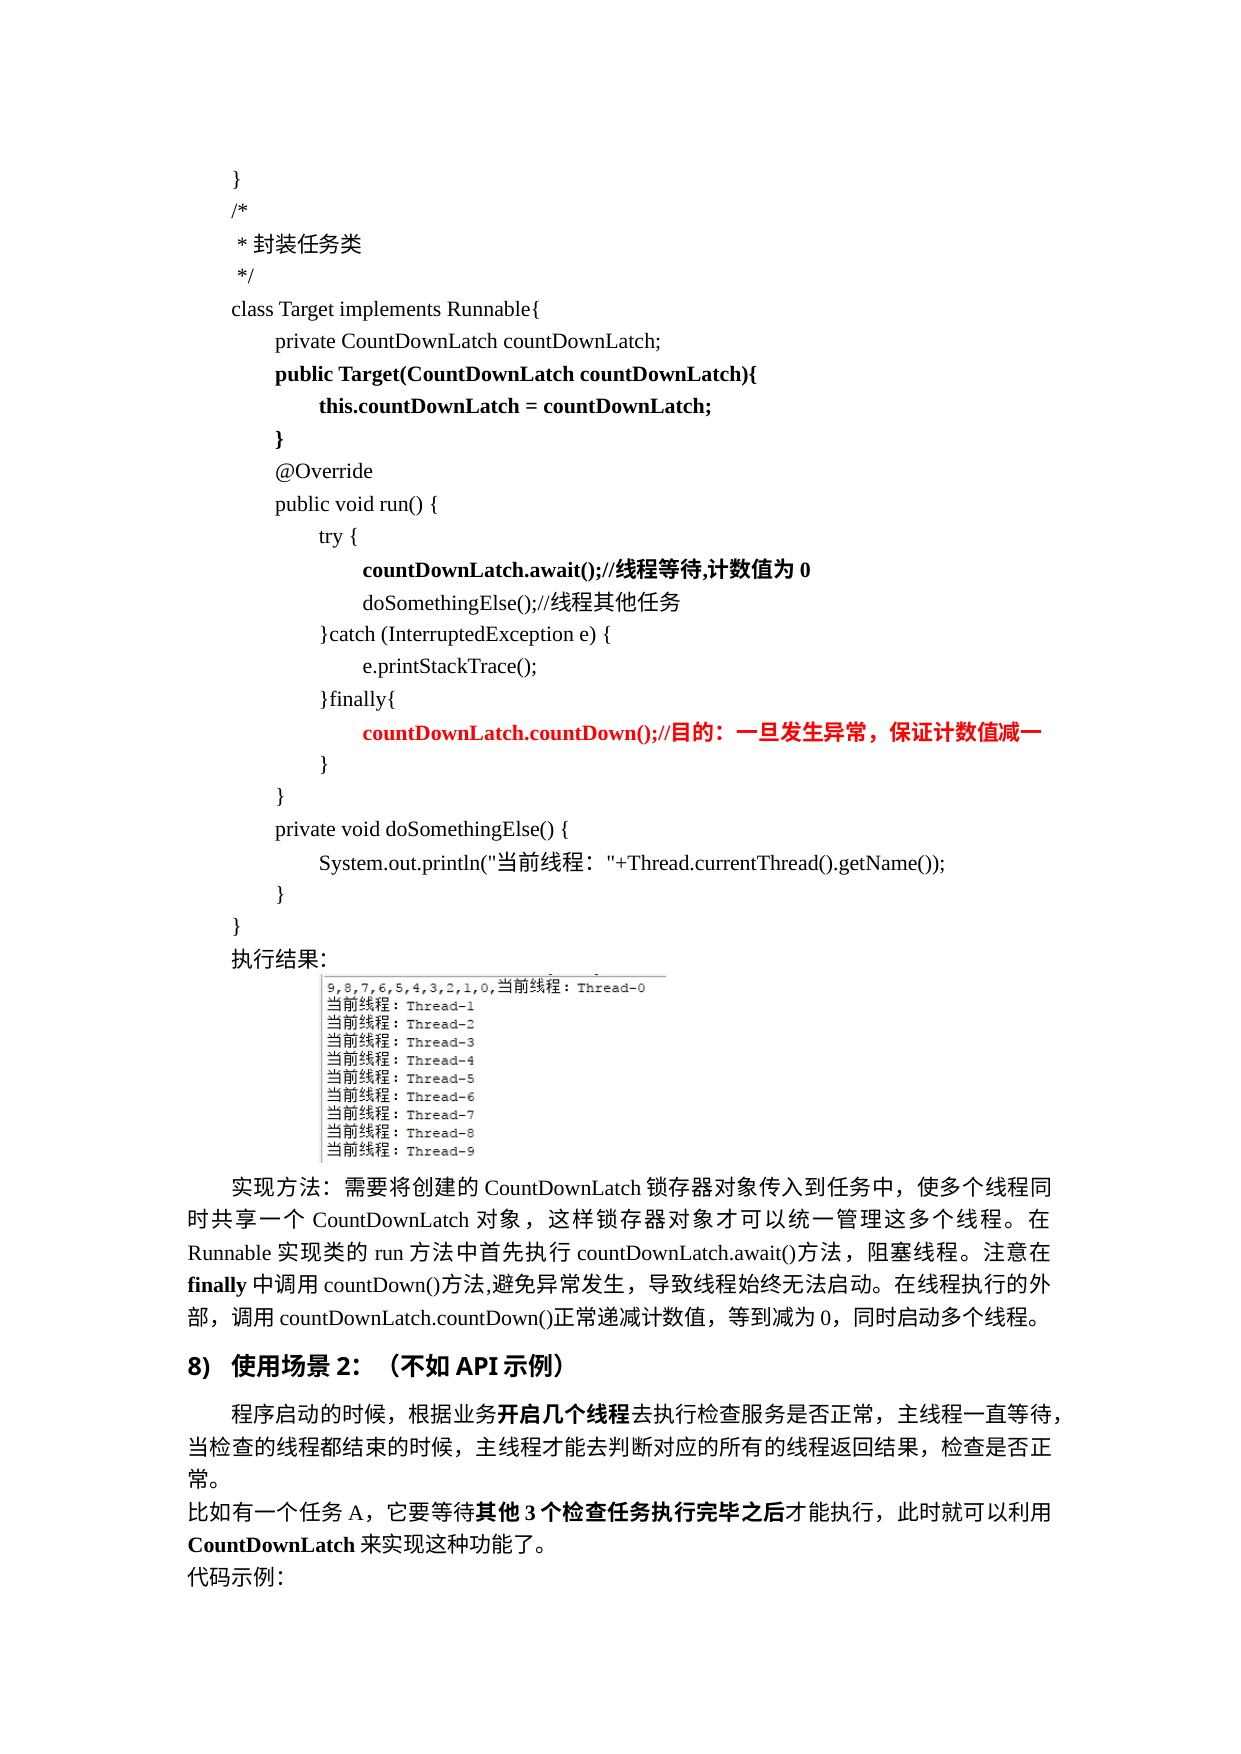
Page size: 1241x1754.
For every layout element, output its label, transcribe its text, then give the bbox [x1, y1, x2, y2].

text 实现方法：需要将创建的CountDownLatch锁存器对象传入到任务中，使多个线程同时共享一个CountDownLatch对象，这样锁存器对象才可以统一管理这多个线程。在Runnable实现类的run方法中首先执行countDownLatch.await()方法，阻塞线程。注意在finally中调用countDown()方法,避免异常发生，导致线程始终无法启动。在线程执行的外部，调用countDownLatch.countDown()正常递减计数值，等到减为0，同时启动多个线程。 [187, 1169, 1053, 1332]
text } [231, 877, 1053, 909]
text countDownLatch.countDown();//目的：一旦发生异常，保证计数值减一 [231, 714, 1053, 747]
text } [231, 747, 1053, 779]
text } [231, 779, 1053, 812]
picture [318, 974, 667, 1163]
text doSomethingElse();//线程其他任务 [231, 584, 1053, 617]
text private CountDownLatch countDownLatch; [231, 324, 1053, 357]
text public Target(CountDownLatch countDownLatch){ [231, 357, 1053, 389]
text class Target implements Runnable{ [231, 292, 1053, 324]
text } [231, 909, 1053, 942]
text * 封装任务类 [231, 227, 1053, 259]
text public void run() { [231, 487, 1053, 519]
text } [231, 162, 1053, 194]
text 程序启动的时候，根据业务开启几个线程去执行检查服务是否正常，主线程一直等待，当检查的线程都结束的时候，主线程才能去判断对应的所有的线程返回结果，检查是否正常。 [187, 1397, 1053, 1494]
text 代码示例： [187, 1559, 1053, 1592]
text /* [231, 194, 1053, 227]
text */ [231, 259, 1053, 292]
text 比如有一个任务A，它要等待其他3个检查任务执行完毕之后才能执行，此时就可以利用CountDownLatch来实现这种功能了。 [187, 1494, 1053, 1559]
subtitle 使用场景2：（不如API示例） [187, 1332, 1053, 1397]
text try { [231, 519, 1053, 552]
text private void doSomethingElse() { [231, 812, 1053, 844]
text @Override [231, 454, 1053, 487]
text this.countDownLatch = countDownLatch; [231, 389, 1053, 422]
text System.out.println("当前线程："+Thread.currentThread().getName()); [231, 844, 1053, 877]
text }finally{ [231, 682, 1053, 714]
text countDownLatch.await();//线程等待,计数值为0 [231, 552, 1053, 584]
text 执行结果： [231, 942, 1053, 974]
text }catch (InterruptedException e) { [231, 617, 1053, 649]
text e.printStackTrace(); [231, 649, 1053, 682]
text } [231, 422, 1053, 454]
